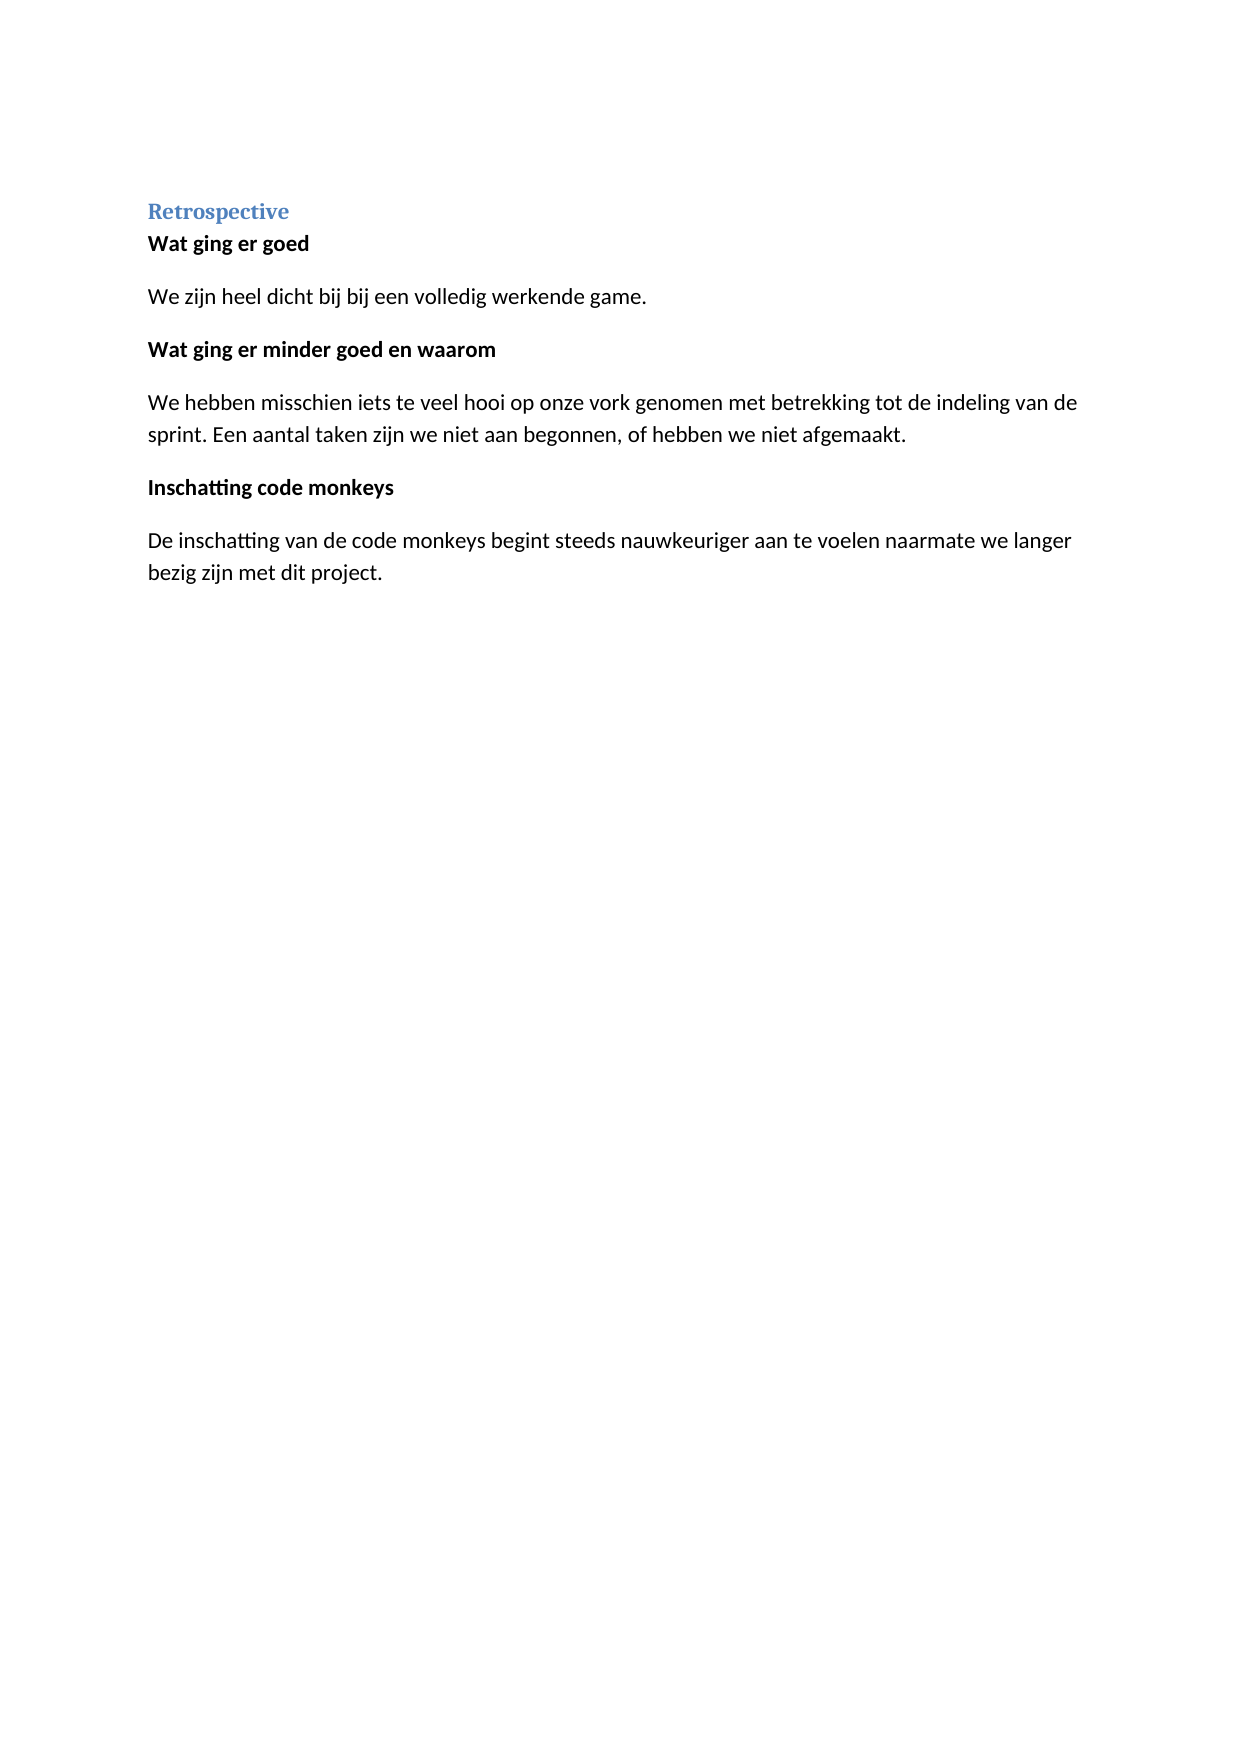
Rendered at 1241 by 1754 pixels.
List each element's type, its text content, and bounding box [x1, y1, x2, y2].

text Wat ging er minder goed en waarom [148, 335, 1093, 363]
text Wat ging er goed [148, 229, 1093, 257]
text De inschatting van de code monkeys begint steeds nauwkeuriger aan te voelen naarmate we langer bezig zijn met dit project. [148, 526, 1093, 586]
text We zijn heel dicht bij bij een volledig werkende game. [148, 282, 1093, 310]
subtitle Retrospective [148, 199, 1093, 225]
text Inschatting code monkeys [148, 473, 1093, 501]
text We hebben misschien iets te veel hooi op onze vork genomen met betrekking tot de indeling van de sprint. Een aantal taken zijn we niet aan begonnen, of hebben we niet afgemaakt. [148, 388, 1093, 448]
